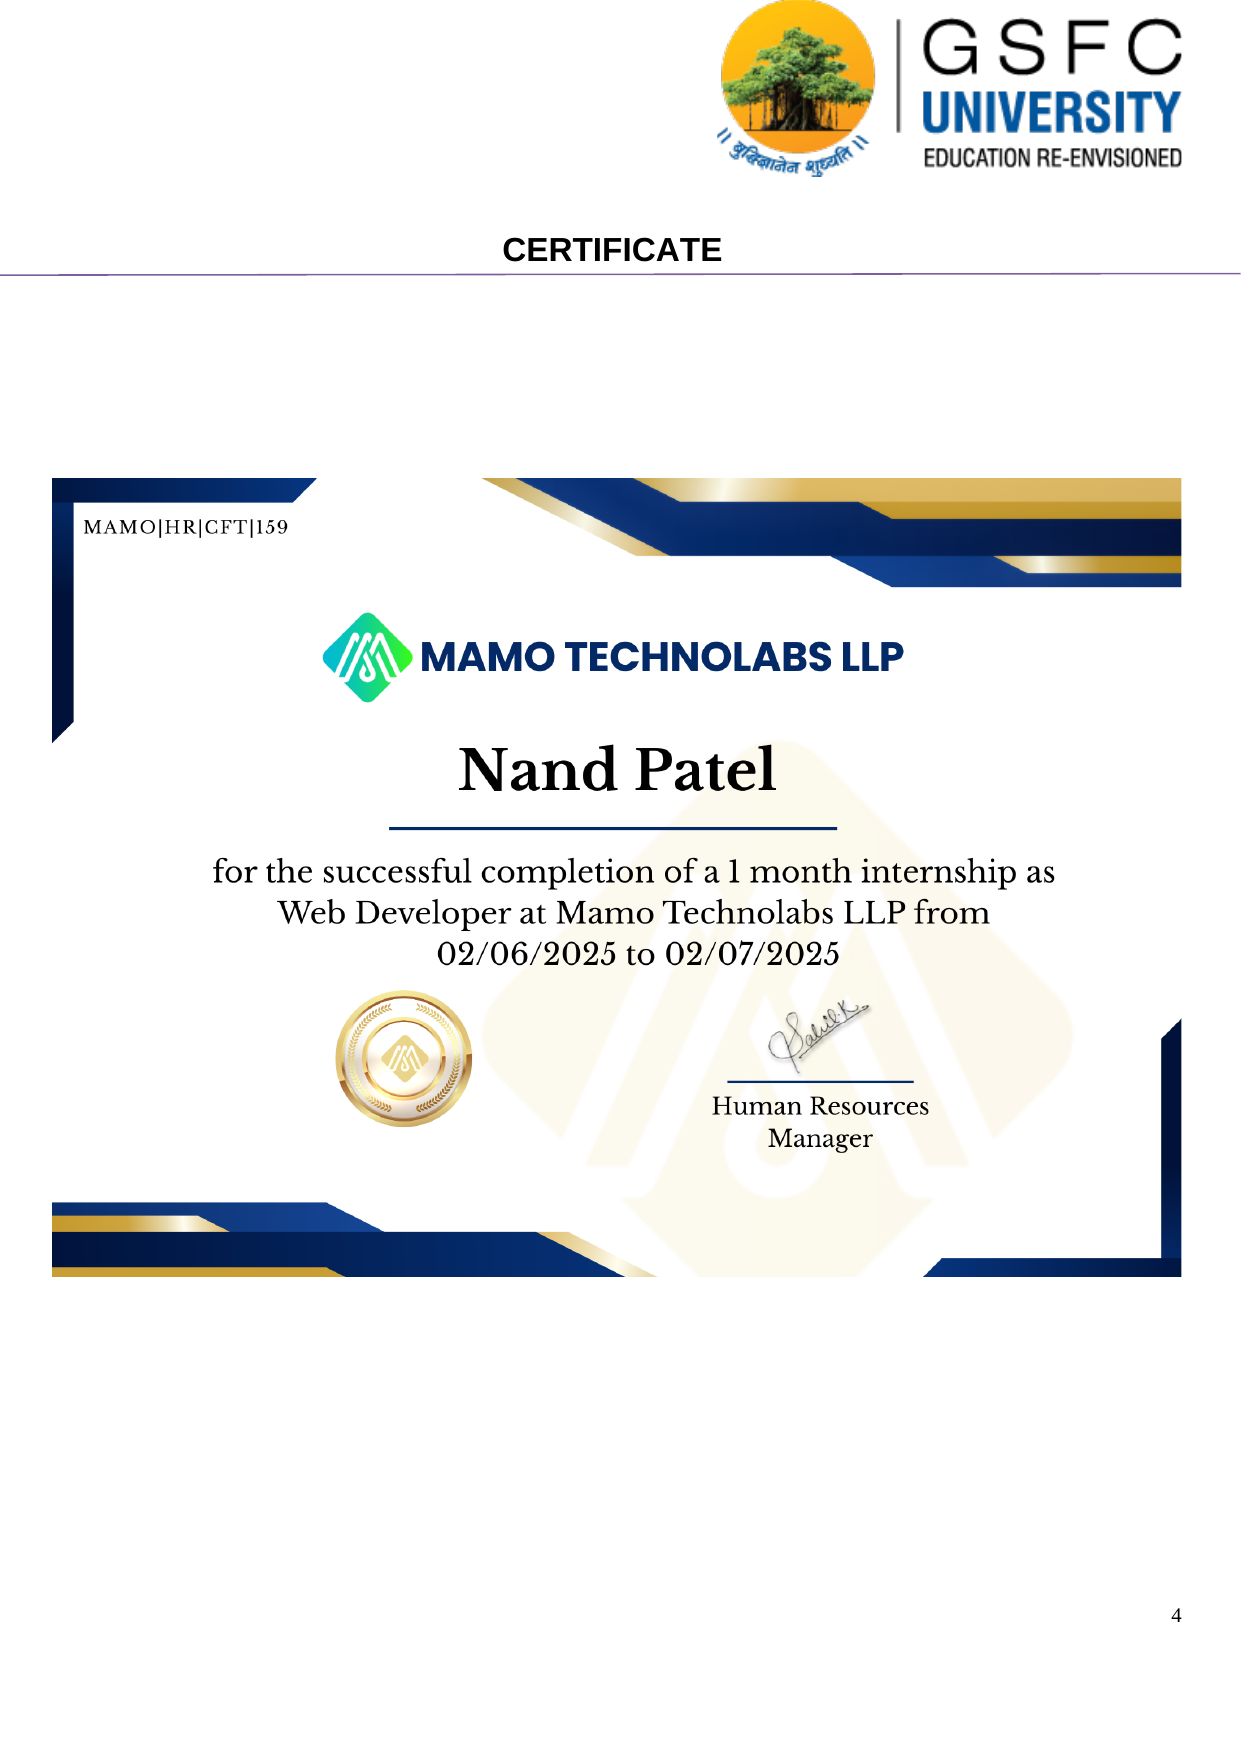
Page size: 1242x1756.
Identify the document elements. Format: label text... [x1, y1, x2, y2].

subtitle CERTIFICATE [444, 230, 1181, 269]
picture [52, 478, 1182, 1277]
picture [717, 0, 1182, 177]
